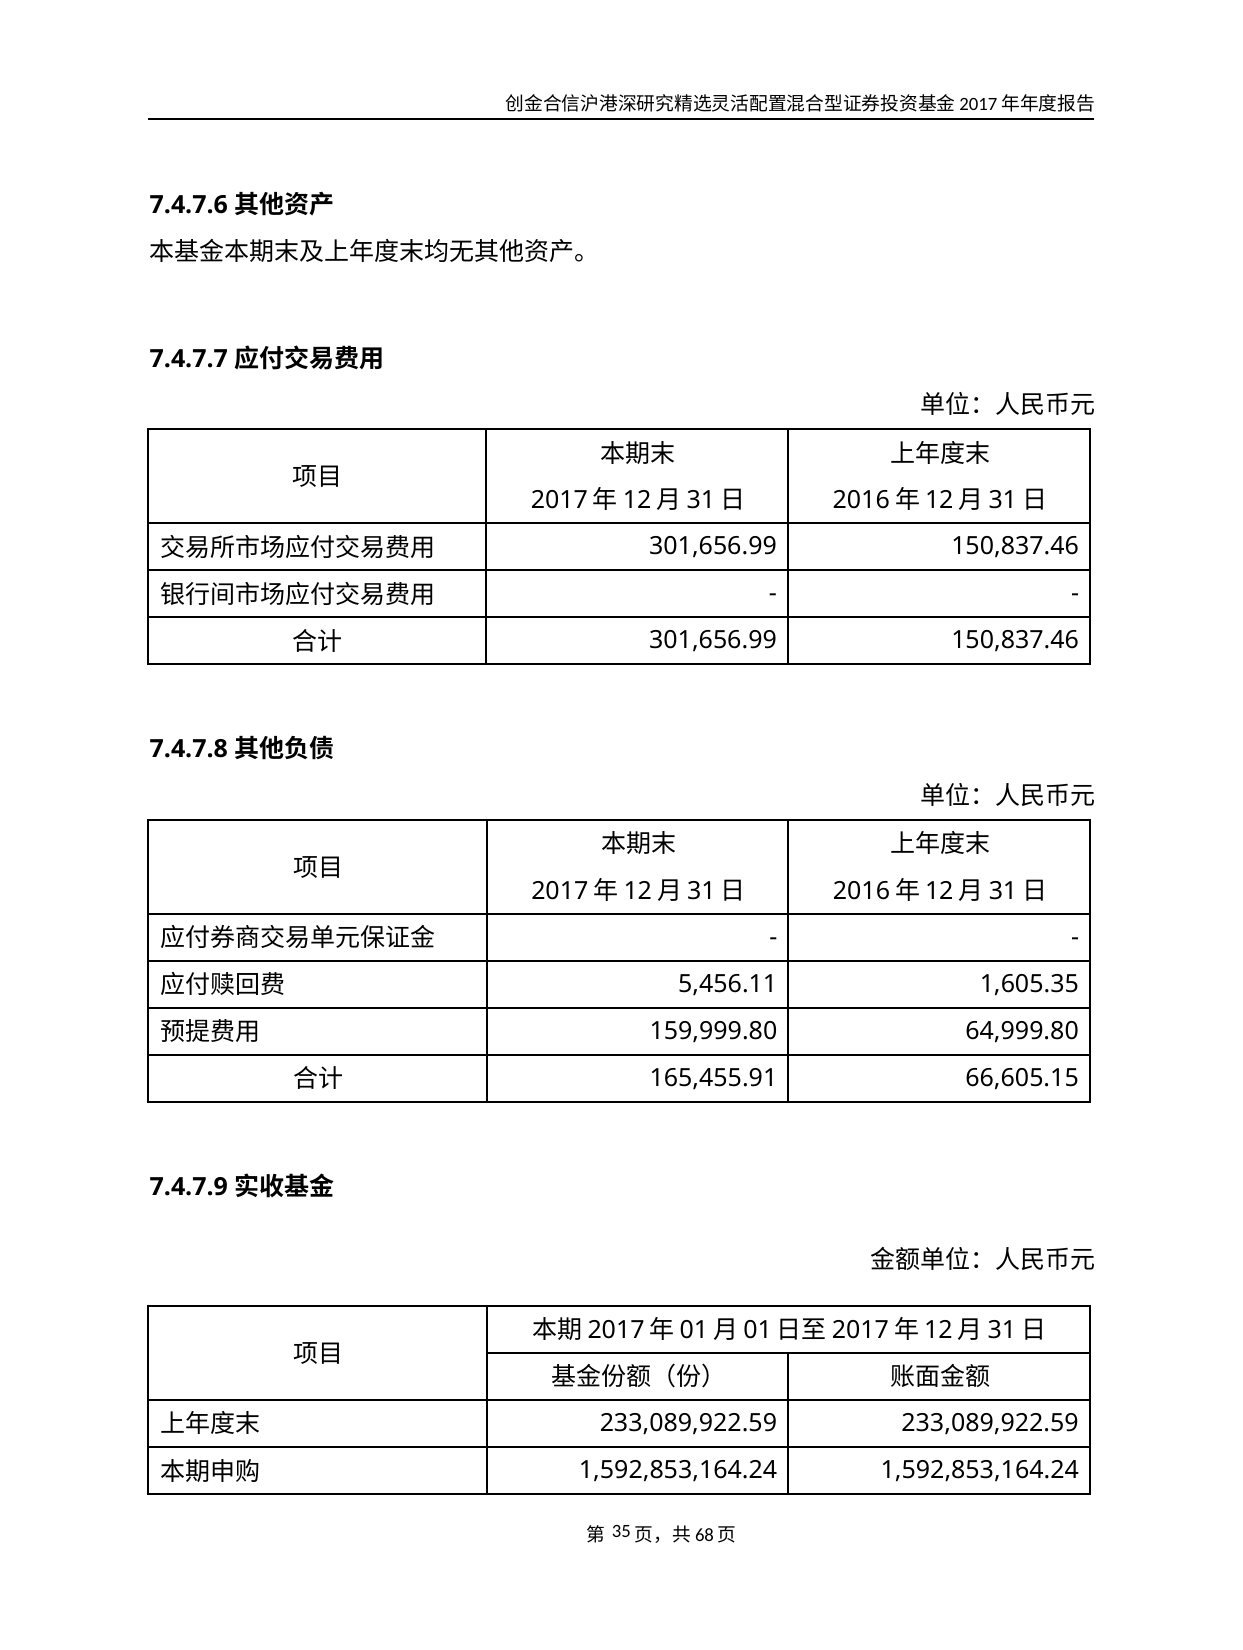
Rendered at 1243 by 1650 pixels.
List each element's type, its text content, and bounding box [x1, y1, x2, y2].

table_header 项目 [149, 821, 486, 912]
table_header 上年度末 2016年12月31日 [789, 821, 1089, 912]
table_cell 165,455.91 [488, 1056, 787, 1101]
text 单位：人民币元 [149, 775, 1094, 812]
table_header 本期2017年01月01日至2017年12月31日 [488, 1307, 1089, 1352]
table_cell 66,605.15 [789, 1056, 1089, 1101]
text 本基金本期末及上年度末均无其他资产。 [149, 231, 1094, 267]
table_cell 合计 [149, 1056, 486, 1101]
table_header 本期末 2017年12月31日 [487, 430, 787, 522]
table_cell - [789, 571, 1089, 616]
table_header 本期末 2017年12月31日 [488, 821, 787, 912]
table_cell 5,456.11 [488, 962, 787, 1007]
table_cell 1,592,853,164.24 [488, 1448, 787, 1493]
table_cell 银行间市场应付交易费用 [149, 571, 485, 616]
table_cell 预提费用 [149, 1009, 486, 1054]
table_cell - [488, 915, 787, 959]
table_cell 64,999.80 [789, 1009, 1089, 1054]
table_cell 应付赎回费 [149, 962, 486, 1007]
table_cell 账面金额 [789, 1354, 1089, 1399]
table_cell 基金份额（份） [488, 1354, 787, 1399]
table_cell 上年度末 [149, 1401, 486, 1446]
text 7.4.7.9 实收基金 [149, 1167, 1094, 1203]
table_cell 合计 [149, 618, 485, 663]
table_cell 301,656.99 [487, 524, 787, 569]
table_cell 本期申购 [149, 1448, 486, 1493]
table_cell 150,837.46 [789, 524, 1089, 569]
table_cell 1,605.35 [789, 962, 1089, 1007]
table_cell 233,089,922.59 [488, 1401, 787, 1446]
table_header 上年度末 2016年12月31日 [789, 430, 1089, 522]
table_cell - [487, 571, 787, 616]
table_header 项目 [149, 1307, 486, 1399]
table_cell 交易所市场应付交易费用 [149, 524, 485, 569]
text 7.4.7.7 应付交易费用 [149, 338, 1094, 375]
text 7.4.7.8 其他负债 [149, 729, 1094, 765]
text 金额单位：人民币元 [148, 1239, 1094, 1275]
table_cell 应付券商交易单元保证金 [149, 915, 486, 959]
text 7.4.7.6 其他资产 [149, 185, 1094, 221]
table_header 项目 [149, 430, 485, 522]
table_cell 1,592,853,164.24 [789, 1448, 1089, 1493]
table_cell 159,999.80 [488, 1009, 787, 1054]
table_cell 233,089,922.59 [789, 1401, 1089, 1446]
table_cell - [789, 915, 1089, 959]
table_cell 301,656.99 [487, 618, 787, 663]
table_cell 150,837.46 [789, 618, 1089, 663]
text 单位：人民币元 [149, 385, 1094, 421]
